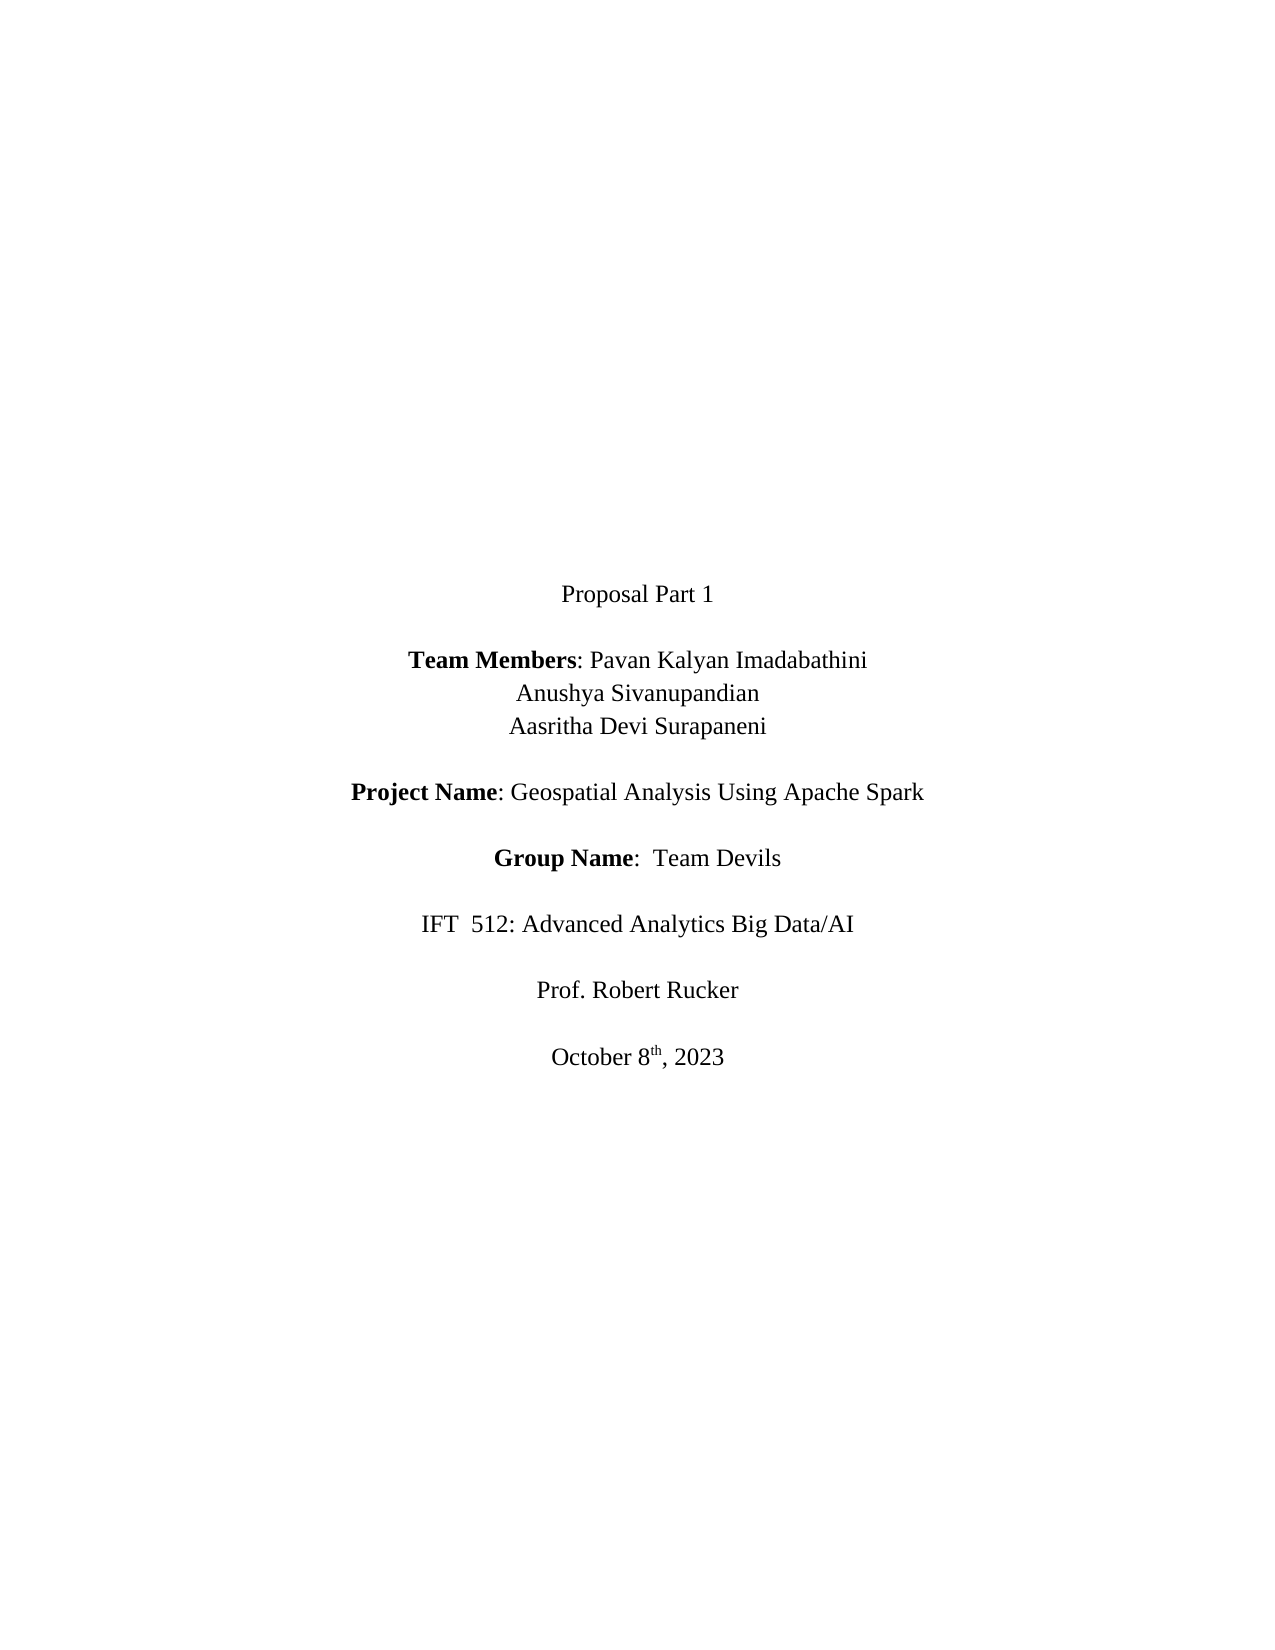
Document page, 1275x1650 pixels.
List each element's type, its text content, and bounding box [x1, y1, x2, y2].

text Proposal Part 1 [150, 579, 1125, 608]
text Group Name: Team Devils [150, 843, 1125, 872]
text IFT 512: Advanced Analytics Big Data/AI [150, 909, 1125, 938]
text Team Members: Pavan Kalyan Imadabathini [150, 645, 1125, 674]
text Aasritha Devi Surapaneni [150, 711, 1125, 740]
text Anushya Sivanupandian [150, 678, 1125, 707]
text Prof. Robert Rucker [150, 976, 1125, 1004]
text Project Name: Geospatial Analysis Using Apache Spark [150, 777, 1125, 806]
text October 8th, 2023 [150, 1042, 1125, 1070]
